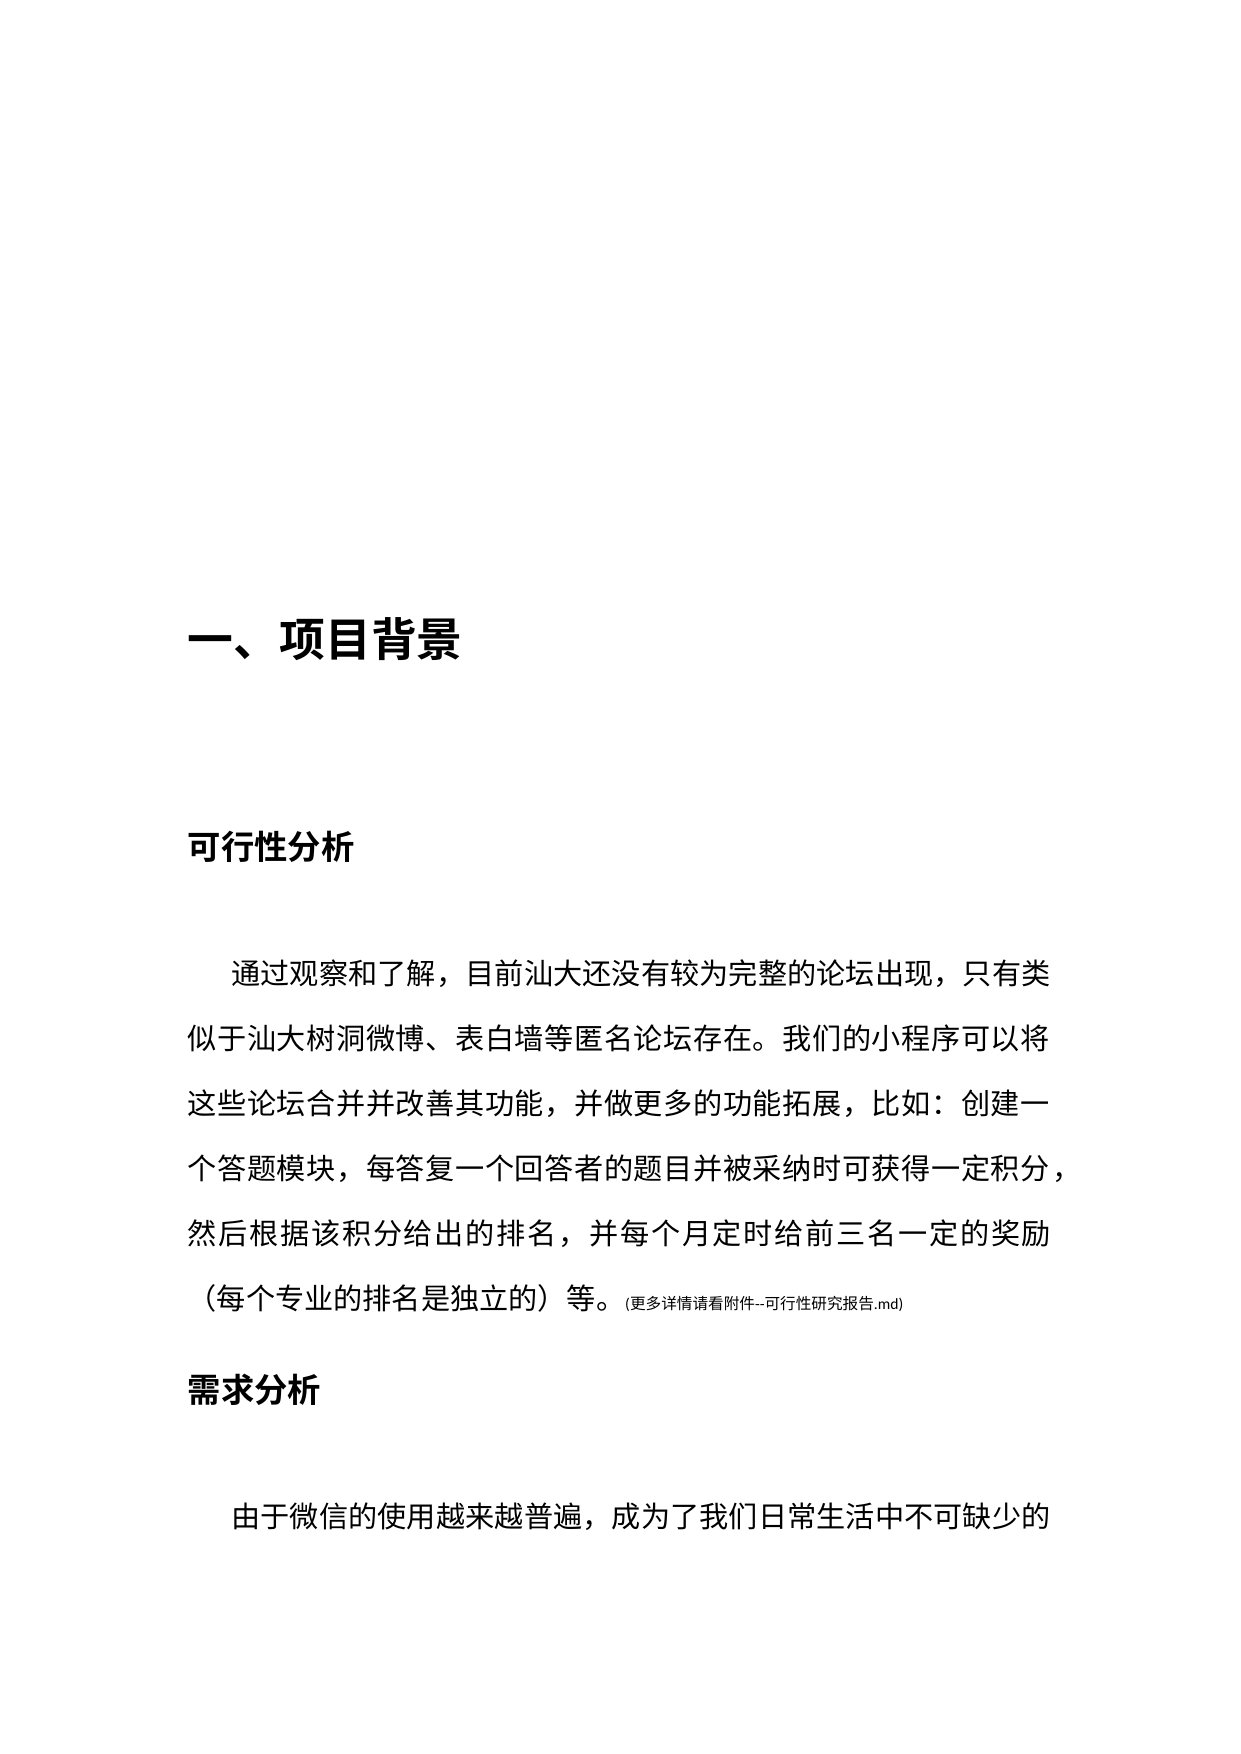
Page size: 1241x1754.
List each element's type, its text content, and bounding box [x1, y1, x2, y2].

subtitle 可行性分析 [187, 812, 1053, 877]
subtitle 需求分析 [187, 1356, 1053, 1421]
subtitle 一、项目背景 [187, 587, 1053, 685]
text 通过观察和了解，目前汕大还没有较为完整的论坛出现，只有类似于汕大树洞微博、表白墙等匿名论坛存在。我们的小程序可以将这些论坛合并并改善其功能，并做更多的功能拓展，比如：创建一个答题模块，每答复一个回答者的题目并被采纳时可获得一定积分，然后根据该积分给出的排名，并每个月定时给前三名一定的奖励（每个专业的排名是独立的）等。(更多详情请看附件--可行性研究报告.md) [187, 939, 1053, 1329]
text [187, 1483, 1053, 1548]
